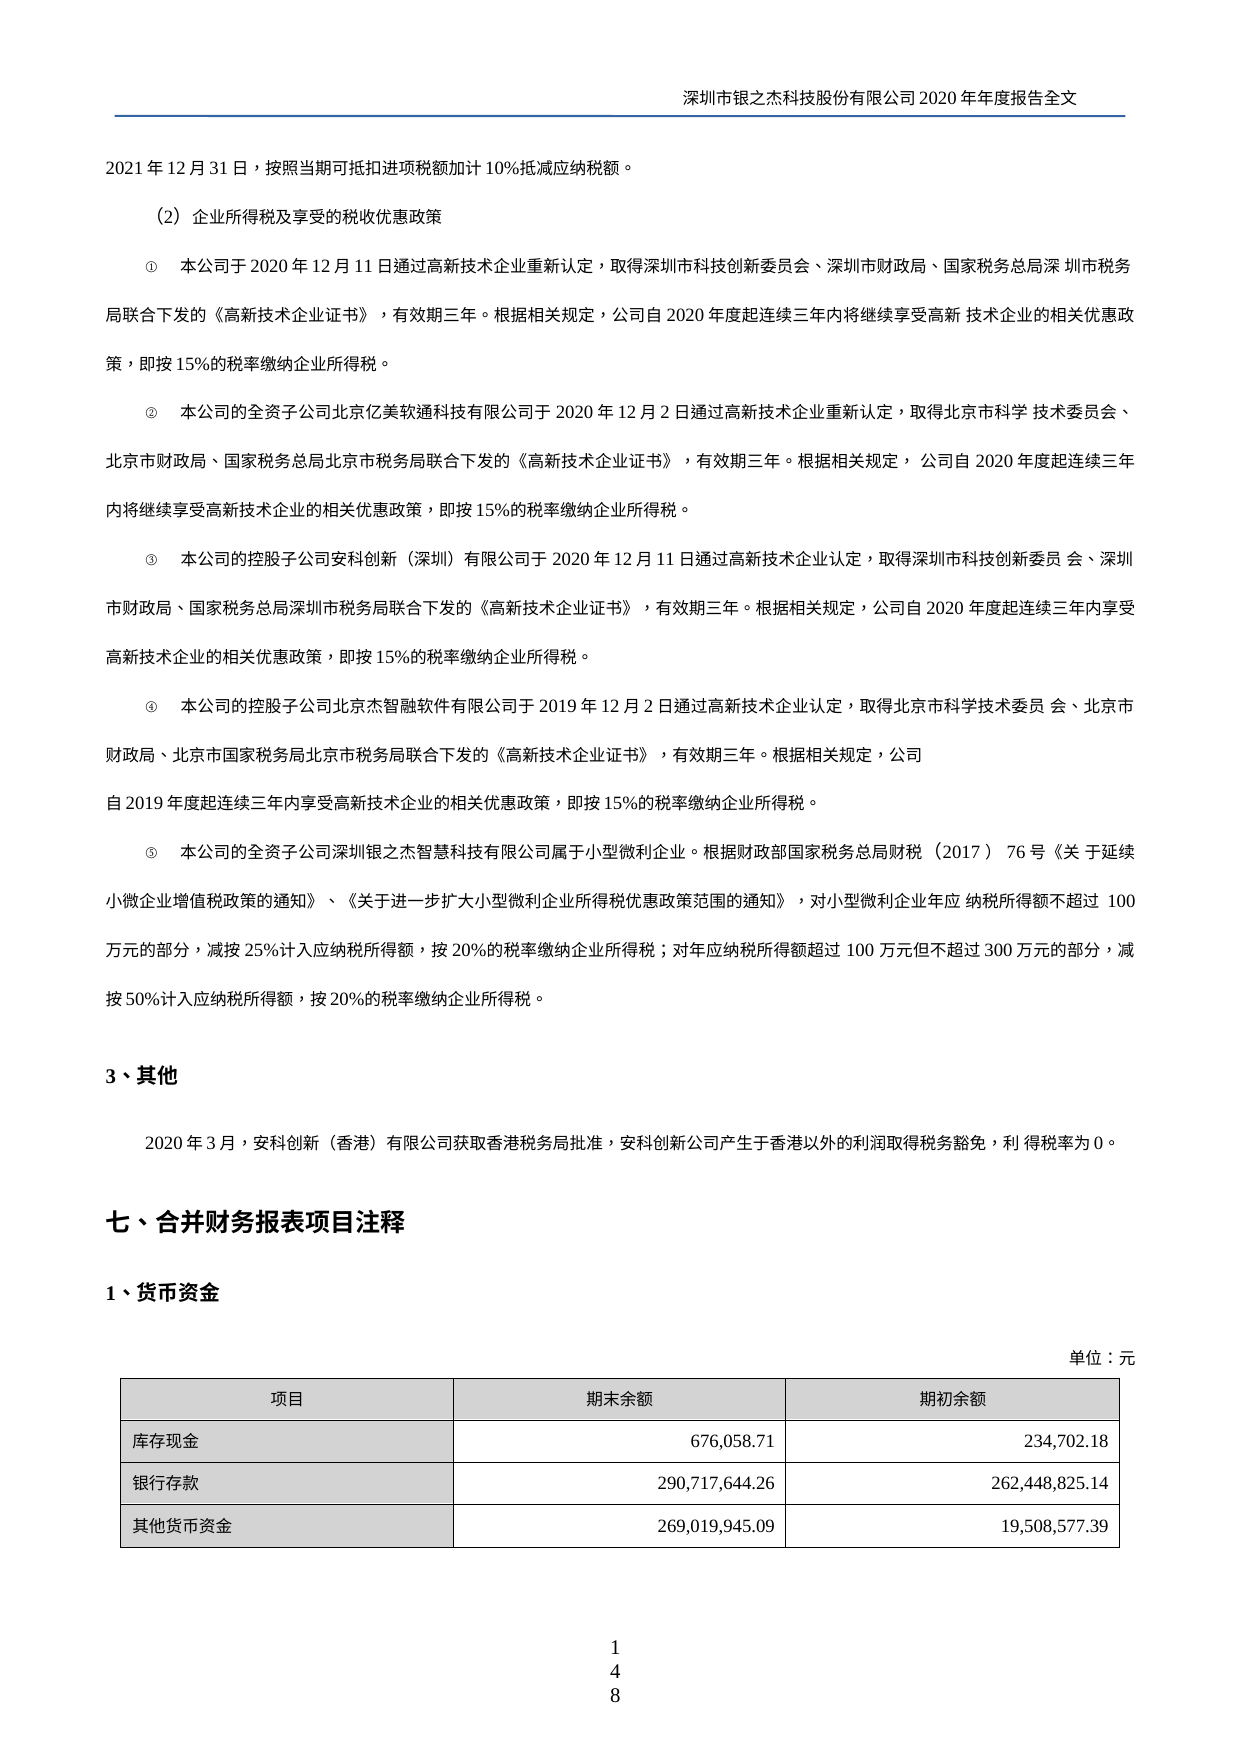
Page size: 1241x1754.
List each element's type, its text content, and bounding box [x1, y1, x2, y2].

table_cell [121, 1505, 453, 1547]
list 本公司的全资子公司深圳银之杰智慧科技有限公司属于小型微利企业。根据财政部国家税务总局财税（2017 ） 76号《关 于延续小微企业增值税政策的通知》、《关于进一步扩大小型微利企业所得税优惠政策范围的通知》，对小型微利企业年应 纳税所得额不超过100万元的部分，减按25%计入应纳税所得额，按20%的税率缴纳企业所得税；对年应纳税所得额超过100 万元但不超过300万元的部分，减按50%计入应纳税所得额，按20%的税率缴纳企业所得税。 [105, 819, 1135, 1015]
list 本公司的控股子公司安科创新（深圳）有限公司于2020年12月11日通过高新技术企业认定，取得深圳市科技创新委员 会、深圳市财政局、国家税务总局深圳市税务局联合下发的《高新技术企业证书》，有效期三年。根据相关规定，公司自2020 年度起连续三年内享受高新技术企业的相关优惠政策，即按15%的税率缴纳企业所得税。 [105, 526, 1135, 673]
text 2020年3月，安科创新（香港）有限公司获取香港税务局批准，安科创新公司产生于香港以外的利润取得税务豁免，利 得税率为0。 [105, 1110, 1135, 1159]
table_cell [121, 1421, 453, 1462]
text （2）企业所得税及享受的税收优惠政策 [105, 184, 1135, 233]
list 本公司的控股子公司北京杰智融软件有限公司于2019年12月2日通过高新技术企业认定，取得北京市科学技术委员 会、北京市财政局、北京市国家税务局北京市税务局联合下发的《高新技术企业证书》，有效期三年。根据相关规定，公司 [105, 673, 1135, 771]
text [105, 135, 1135, 184]
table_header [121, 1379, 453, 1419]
text 七、合并财务报表项目注释 [105, 1205, 1135, 1239]
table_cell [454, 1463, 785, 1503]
text 3、其他 [105, 1061, 1135, 1089]
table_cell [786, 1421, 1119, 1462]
text 单位：元 [105, 1347, 1135, 1369]
list 本公司的全资子公司北京亿美软通科技有限公司于2020年12月2日通过高新技术企业重新认定，取得北京市科学 技术委员会、北京市财政局、国家税务总局北京市税务局联合下发的《高新技术企业证书》，有效期三年。根据相关规定， 公司自2020年度起连续三年内将继续享受高新技术企业的相关优惠政策，即按15%的税率缴纳企业所得税。 [105, 380, 1135, 526]
text 1、货币资金 [105, 1278, 1135, 1307]
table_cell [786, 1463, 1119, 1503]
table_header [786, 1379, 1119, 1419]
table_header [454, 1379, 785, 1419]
text 自2019年度起连续三年内享受高新技术企业的相关优惠政策，即按15%的税率缴纳企业所得税。 [105, 771, 1135, 819]
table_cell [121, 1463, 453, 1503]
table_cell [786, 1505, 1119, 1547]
list 本公司于2020年12月11日通过高新技术企业重新认定，取得深圳市科技创新委员会、深圳市财政局、国家税务总局深 圳市税务局联合下发的《高新技术企业证书》，有效期三年。根据相关规定，公司自2020年度起连续三年内将继续享受高新 技术企业的相关优惠政策，即按15%的税率缴纳企业所得税。 [105, 233, 1135, 380]
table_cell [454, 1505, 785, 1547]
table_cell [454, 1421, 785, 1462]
